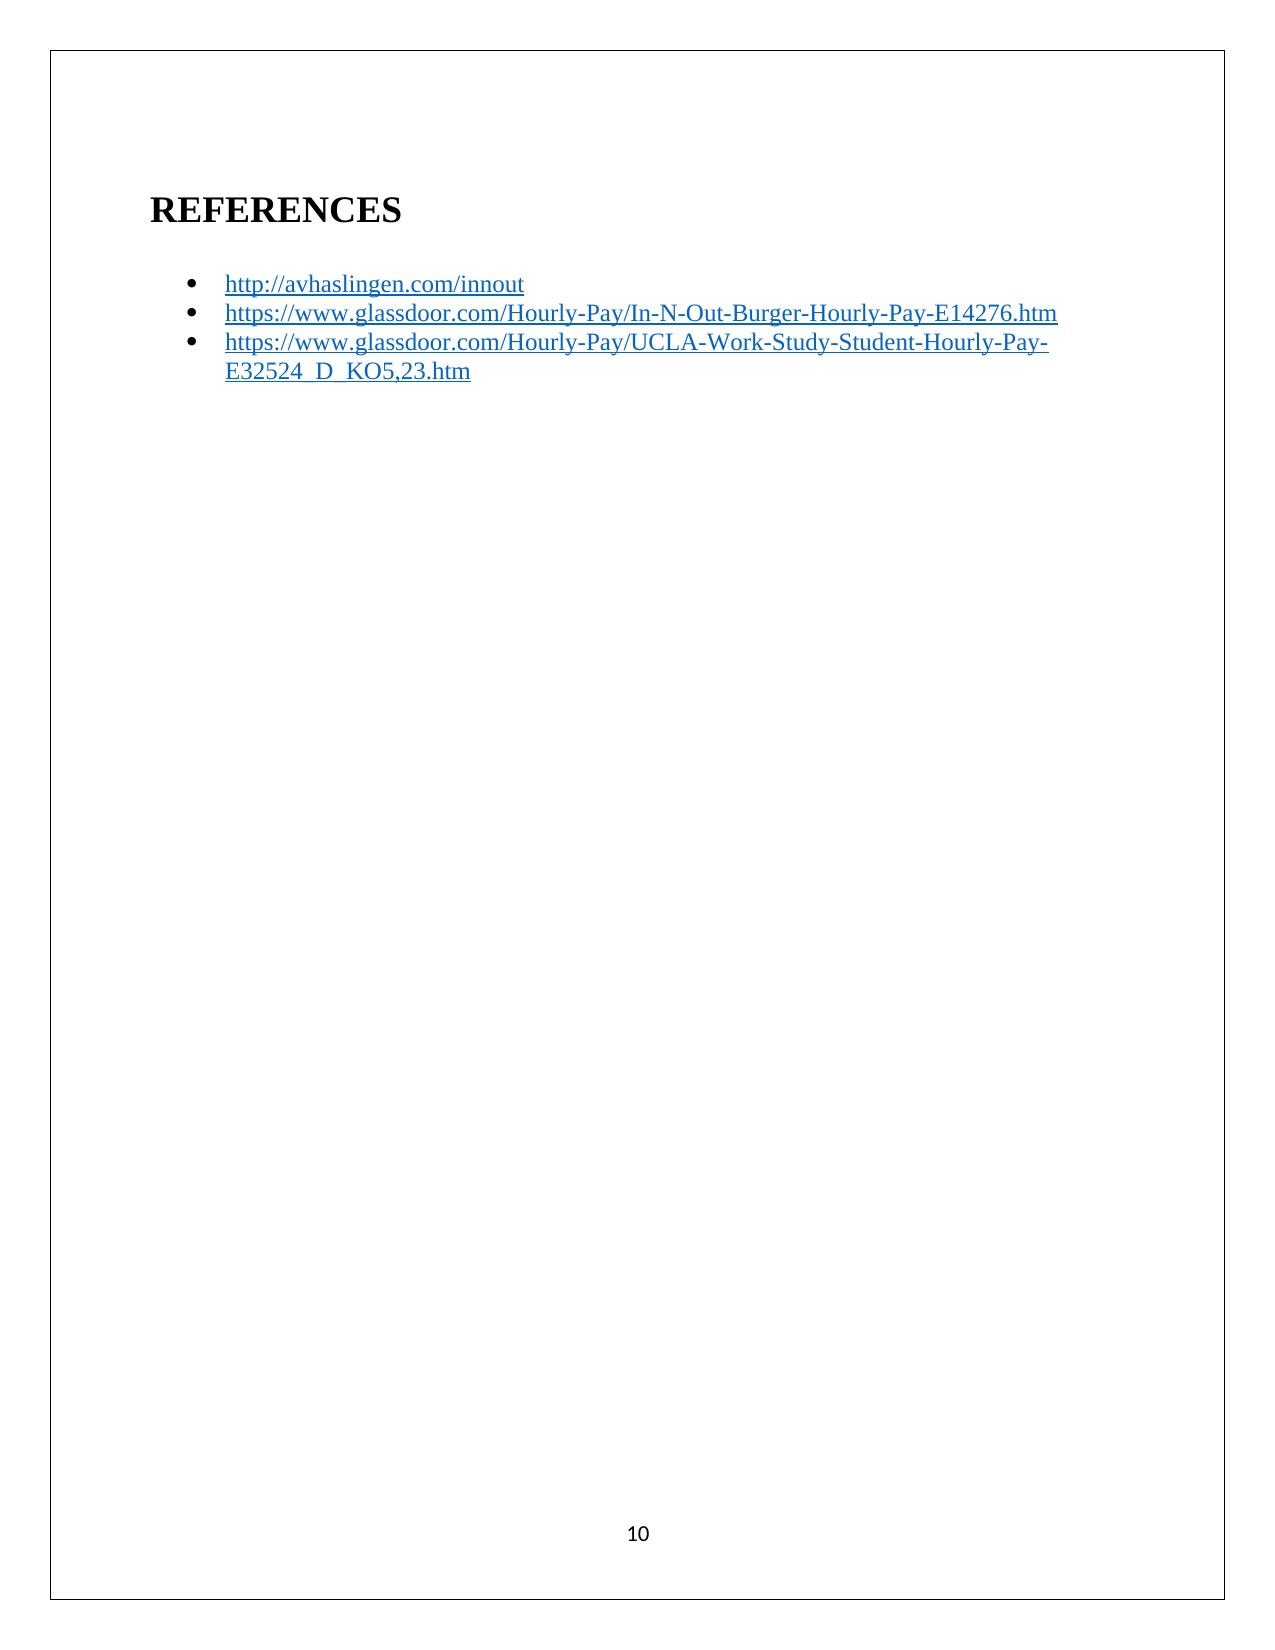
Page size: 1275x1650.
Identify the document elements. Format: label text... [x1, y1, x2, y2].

list http://avhaslingen.com/innout [187, 269, 1125, 298]
list https://www.glassdoor.com/Hourly-Pay/In-N-Out-Burger-Hourly-Pay-E14276.htm [187, 298, 1125, 327]
list https://www.glassdoor.com/Hourly-Pay/UCLA-Work-Study-Student-Hourly-Pay-E32524_D_KO5,23.htm [187, 327, 1125, 384]
subtitle REFERENCES [150, 187, 1125, 231]
